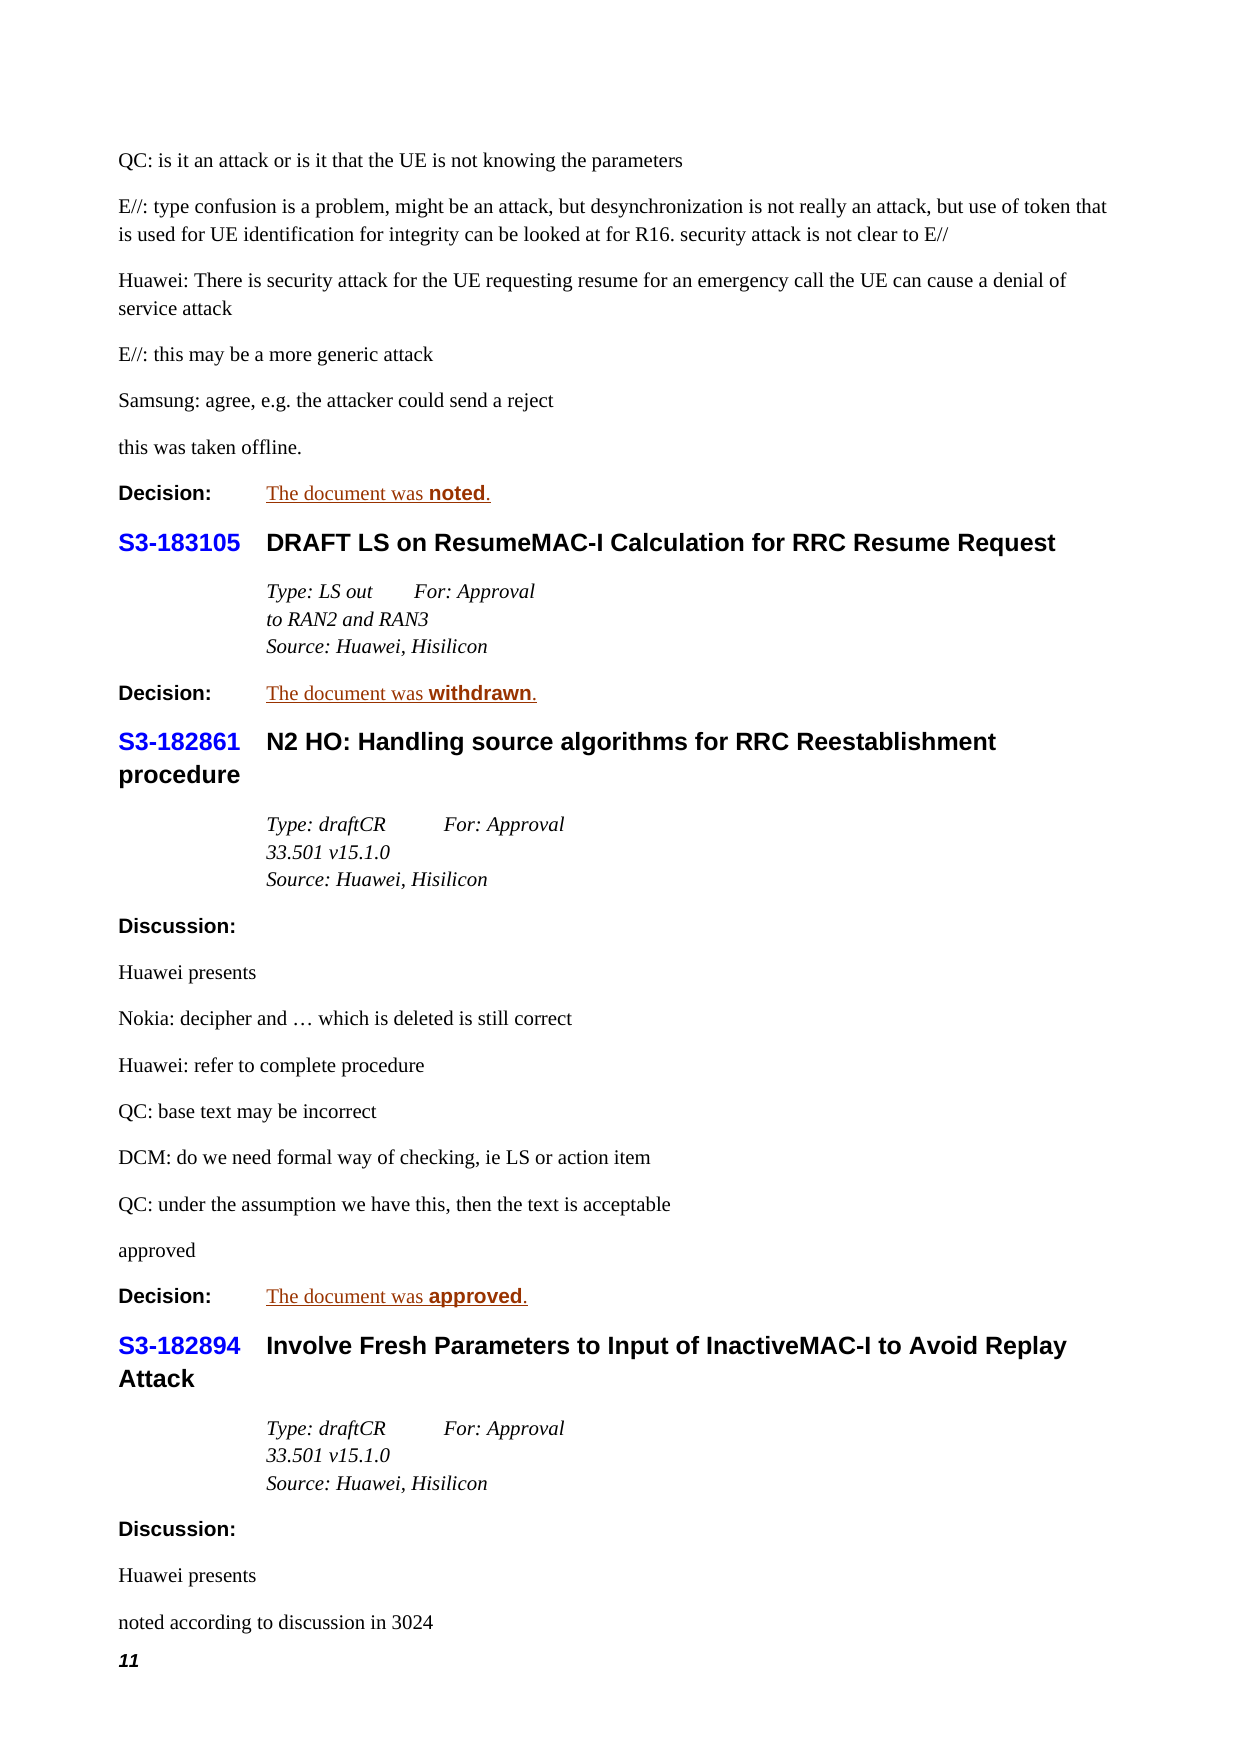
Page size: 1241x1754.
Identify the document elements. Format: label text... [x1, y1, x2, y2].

text Decision: The document was noted. [118, 481, 1122, 505]
text DCM: do we need formal way of checking, ie LS or action item [118, 1145, 1122, 1169]
text Type: draftCR For: Approval 33.501 v15.1.0 Source: Huawei, Hisilicon [118, 812, 1122, 891]
text Decision: The document was approved. [118, 1284, 1122, 1308]
text noted according to discussion in 3024 [118, 1610, 1122, 1634]
text Samsung: agree, e.g. the attacker could send a reject [118, 388, 1122, 412]
text Huawei: refer to complete procedure [118, 1053, 1122, 1077]
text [118, 1416, 1122, 1495]
text this was taken offline. [118, 435, 1122, 459]
text E//: type confusion is a problem, might be an attack, but desynchronization is not really an attack, but use of token that is used for UE identification for integrity can be looked at for R16. security attack is not clear to E// [118, 194, 1122, 246]
text QC: under the assumption we have this, then the text is acceptable [118, 1192, 1122, 1216]
text QC: base text may be incorrect [118, 1099, 1122, 1123]
text Nokia: decipher and … which is deleted is still correct [118, 1006, 1122, 1030]
text S3-182861 N2 HO: Handling source algorithms for RRC Reestablishment procedure [118, 727, 1122, 789]
text S3-183105 DRAFT LS on ResumeMAC-I Calculation for RRC Resume Request [118, 527, 1122, 556]
text E//: this may be a more generic attack [118, 342, 1122, 366]
text QC: is it an attack or is it that the UE is not knowing the parameters [118, 148, 1122, 172]
text Type: LS out For: Approval to RAN2 and RAN3 Source: Huawei, Hisilicon [118, 579, 1122, 658]
text Huawei presents [118, 1563, 1122, 1587]
text Discussion: [118, 914, 1122, 938]
text approved [118, 1238, 1122, 1262]
text Huawei: There is security attack for the UE requesting resume for an emergency call the UE can cause a denial of service attack [118, 268, 1122, 320]
text S3-182894 Involve Fresh Parameters to Input of InactiveMAC-I to Avoid Replay Attack [118, 1331, 1122, 1393]
text Decision: The document was withdrawn. [118, 681, 1122, 705]
text Discussion: [118, 1517, 1122, 1541]
text Huawei presents [118, 960, 1122, 984]
